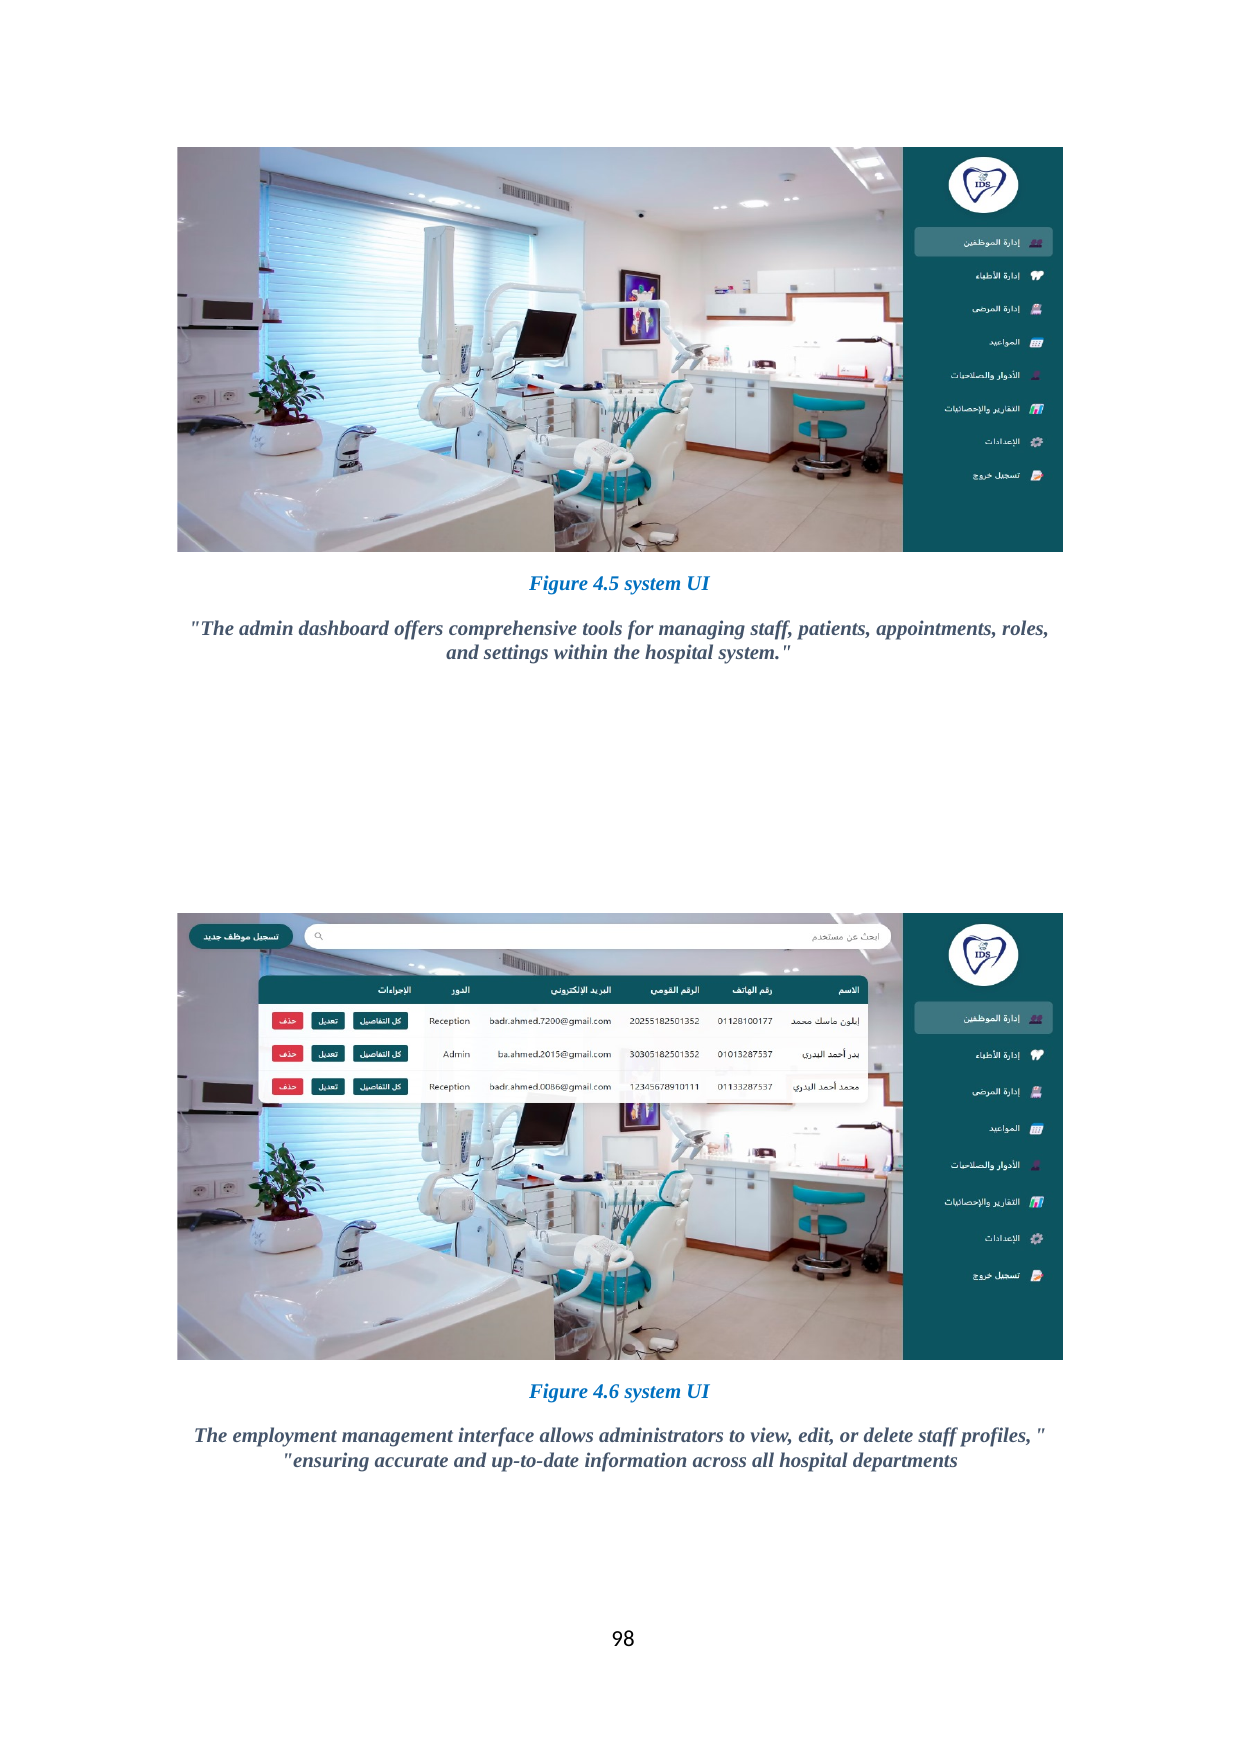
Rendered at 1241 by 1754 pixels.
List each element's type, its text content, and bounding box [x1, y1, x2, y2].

picture [177, 913, 1063, 1360]
text "The admin dashboard offers comprehensive tools for managing staff, patients, appointments, roles, and settings within the hospital system." [177, 616, 1063, 664]
text Figure 4.6 system UI [177, 1378, 1063, 1403]
picture [177, 147, 1063, 552]
text Figure 4.5 system UI [177, 571, 1063, 595]
text "The employment management interface allows administrators to view, edit, or delete staff profiles, ensuring accurate and up-to-date information across all hospital departments" [177, 1423, 1063, 1472]
